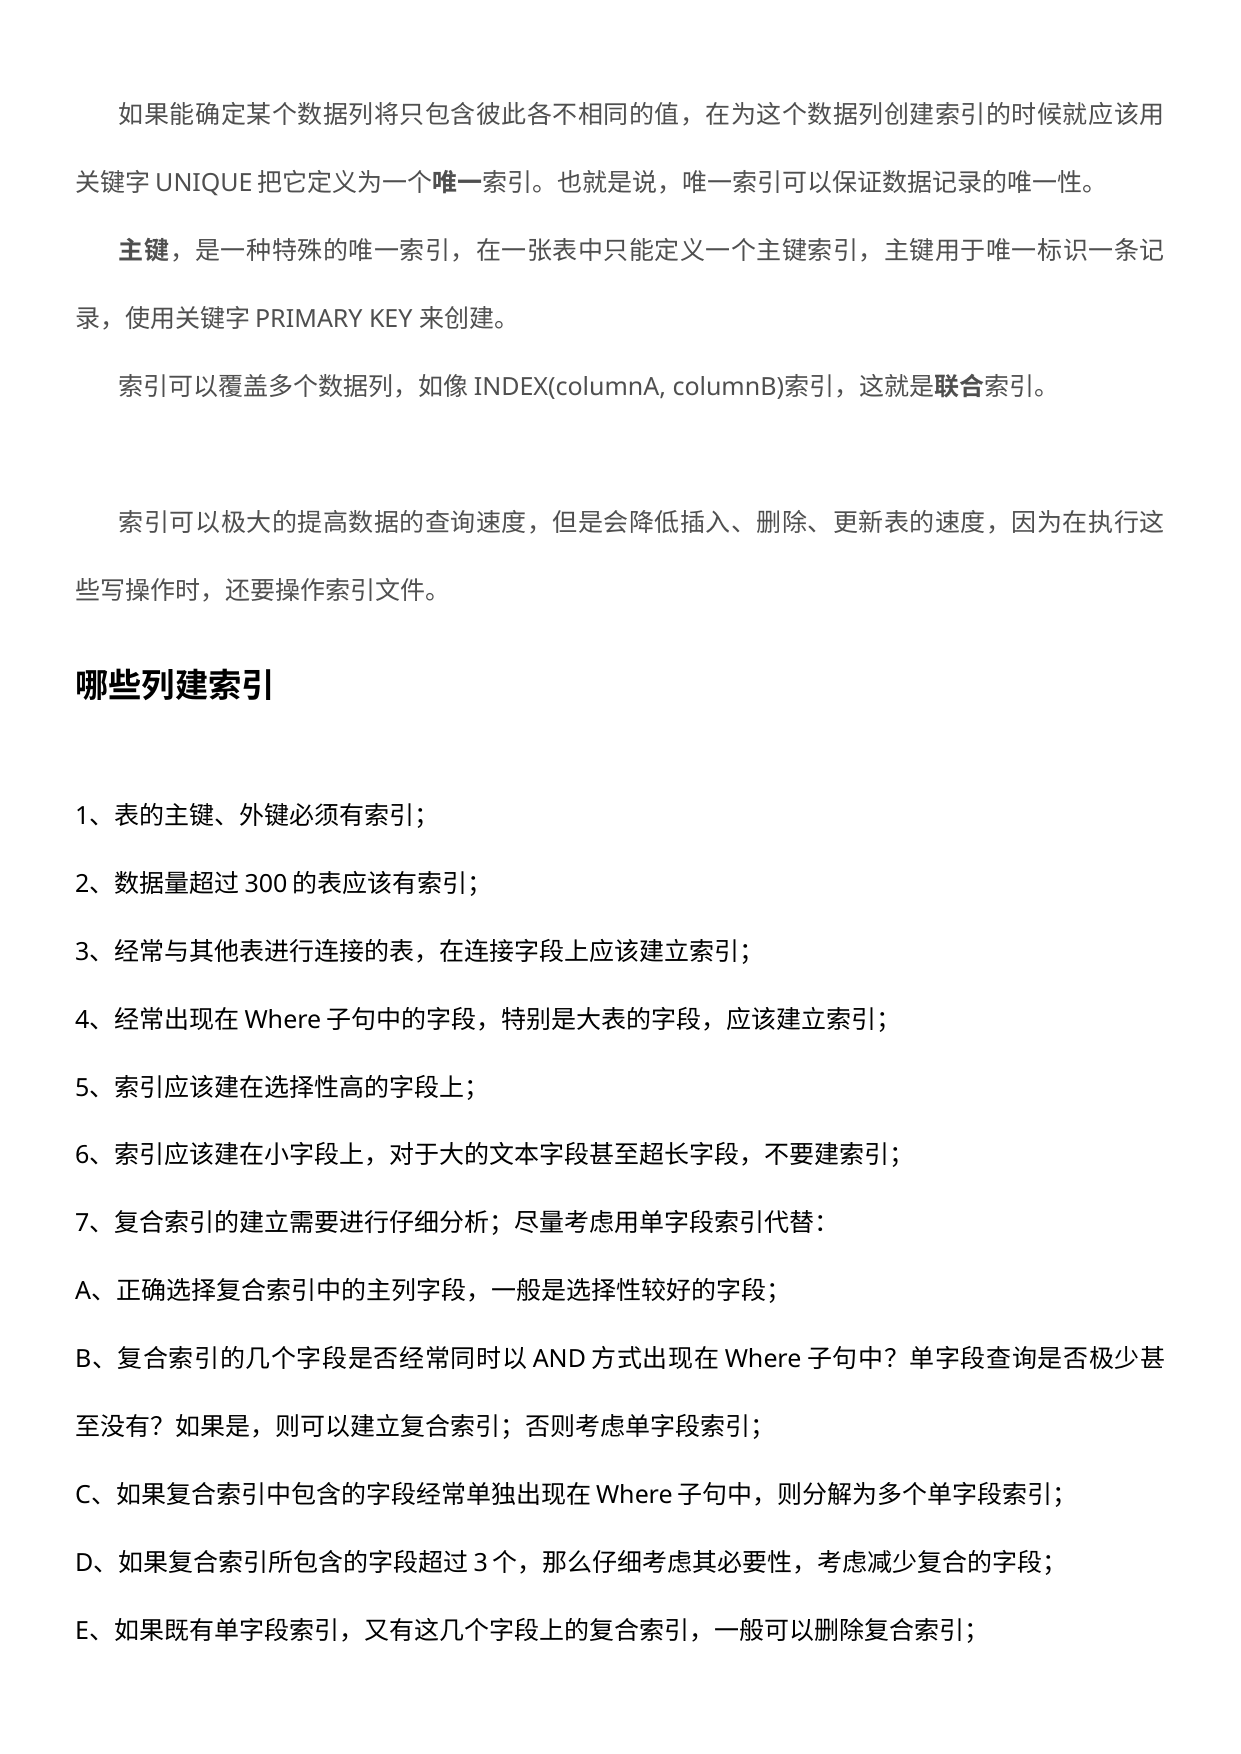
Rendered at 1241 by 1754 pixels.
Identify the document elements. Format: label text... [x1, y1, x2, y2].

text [75, 779, 1165, 1662]
text 如果能确定某个数据列将只包含彼此各不相同的值，在为这个数据列创建索引的时候就应该用关键字UNIQUE把它定义为一个唯一索引。也就是说，唯一索引可以保证数据记录的唯一性。 [75, 79, 1165, 215]
text 索引可以极大的提高数据的查询速度，但是会降低插入、删除、更新表的速度，因为在执行这些写操作时，还要操作索引文件。 [75, 486, 1165, 622]
subtitle 哪些列建索引 [75, 649, 1165, 717]
text 主键，是一种特殊的唯一索引，在一张表中只能定义一个主键索引，主键用于唯一标识一条记录，使用关键字PRIMARY KEY 来创建。 [75, 215, 1165, 351]
text 索引可以覆盖多个数据列，如像INDEX(columnA, columnB)索引，这就是联合索引。 [75, 351, 1165, 486]
